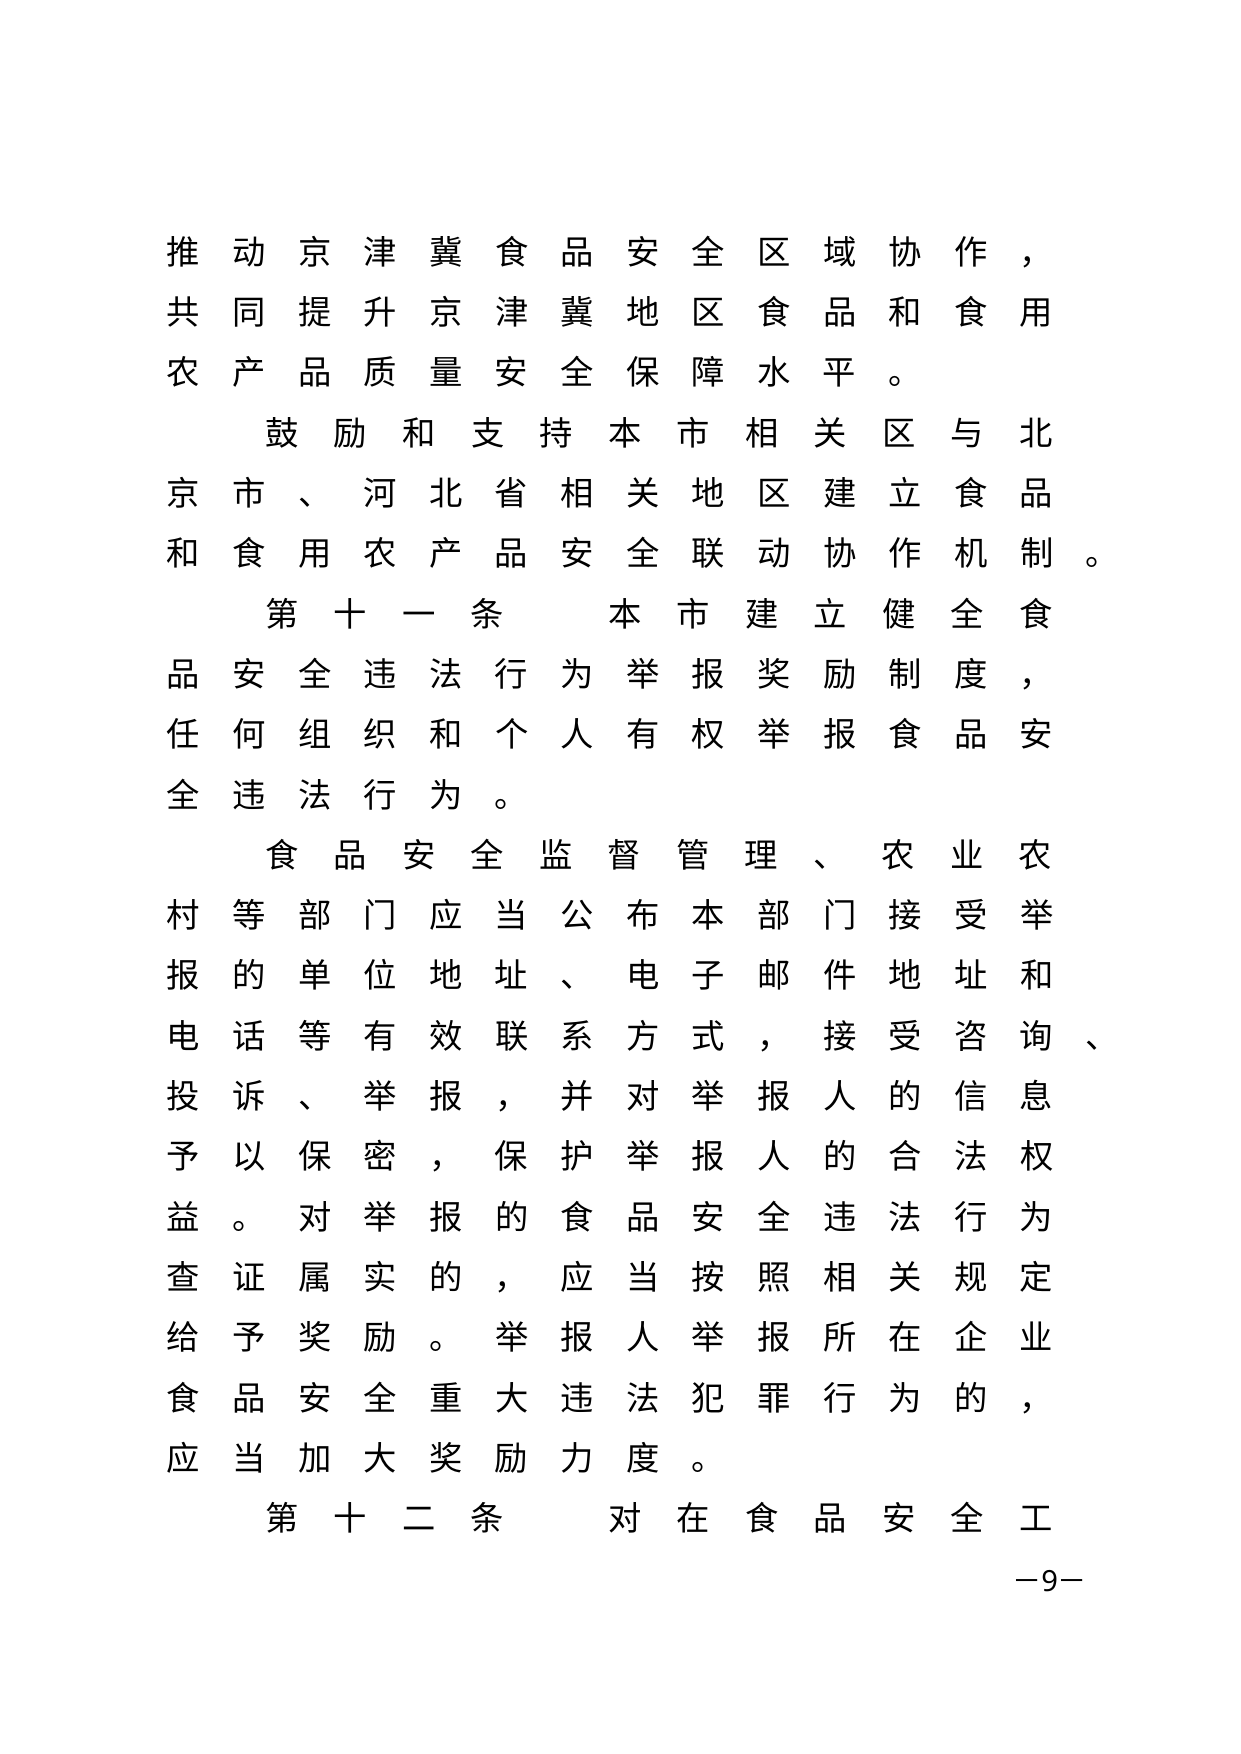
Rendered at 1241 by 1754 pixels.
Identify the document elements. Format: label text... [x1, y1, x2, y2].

text 第十一条 本市建立健全食品安全违法行为举报奖励制度，任何组织和个人有权举报食品安全违法行为。 [167, 581, 1085, 823]
text 鼓励和支持本市相关区与北京市、河北省相关地区建立食品和食用农产品安全联动协作机制。 [167, 400, 1085, 581]
text 第十二条 对在食品安全工作中做出突出贡献的单位和个人，按照国家和本市有关规定给予表彰、奖励。 [167, 1486, 1085, 1546]
text 第十条 市人民政府应当与北京市人民政府、河北省人民政府建立食品和食用农产品产销衔接、源头管控、协同监管、重大活动保障等联动协作机制，深入推动京津冀食品安全区域协作，共同提升京津冀地区食品和食用农产品质量安全保障水平。 [167, 219, 1085, 400]
text 食品安全监督管理、农业农村等部门应当公布本部门接受举报的单位地址、电子邮件地址和电话等有效联系方式，接受咨询、投诉、举报，并对举报人的信息予以保密，保护举报人的合法权益。对举报的食品安全违法行为查证属实的，应当按照相关规定给予奖励。举报人举报所在企业食品安全重大违法犯罪行为的，应当加大奖励力度。 [167, 823, 1085, 1486]
